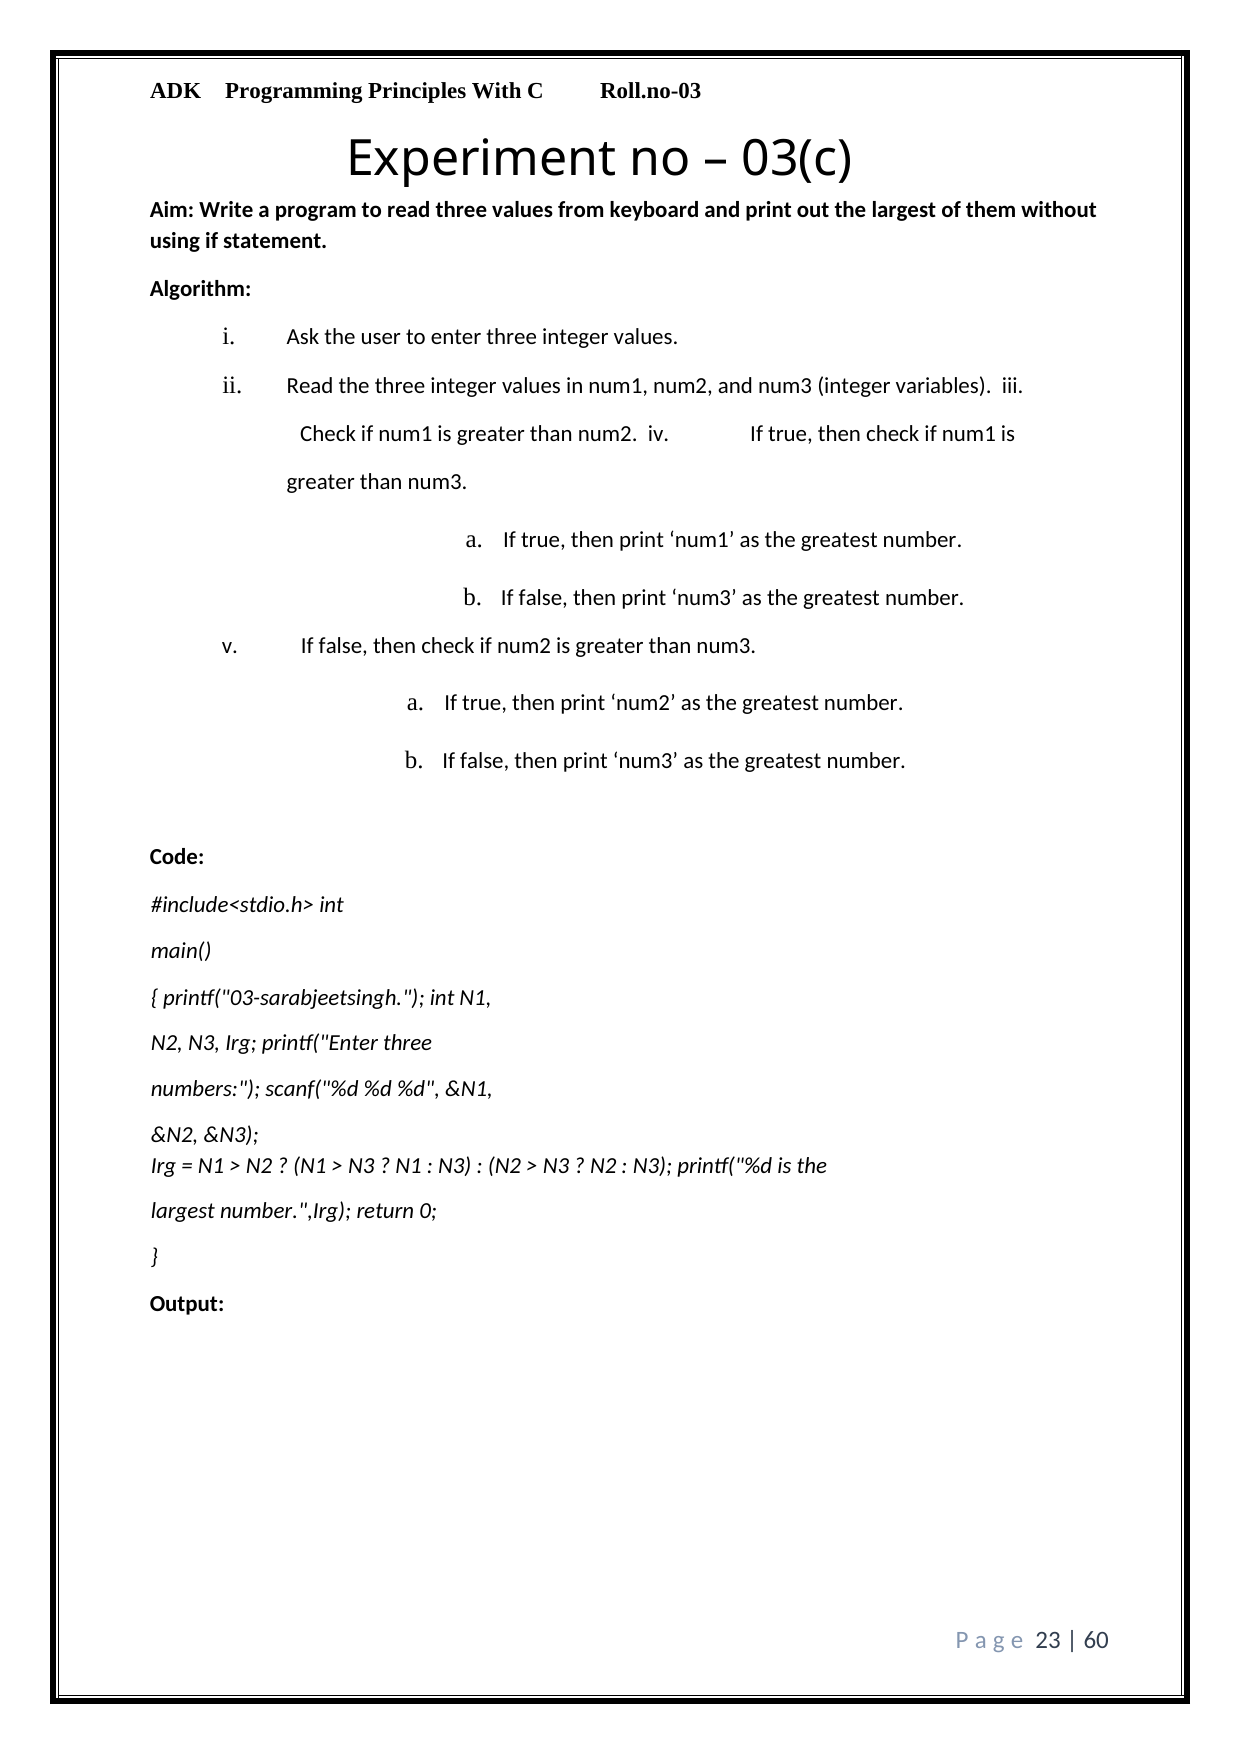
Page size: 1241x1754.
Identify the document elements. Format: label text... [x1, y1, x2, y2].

list If false, then print ‘num3’ as the greatest number. [297, 582, 1131, 611]
text Code: [149, 842, 1136, 871]
text &N2, &N3); [151, 1120, 506, 1148]
list If true, then print ‘num2’ as the greatest number. [180, 687, 1131, 716]
list If true, then print ‘num1’ as the greatest number. [297, 524, 1131, 553]
text Algorithm: [149, 274, 1136, 302]
subtitle Experiment no – 03(c) [150, 122, 1049, 190]
text Output: [149, 1289, 1136, 1317]
text Irg = N1 > N2 ? (N1 > N3 ? N1 : N3) : (N2 > N3 ? N2 : N3); printf("%d is the largest number.",Irg); return 0; [151, 1151, 838, 1224]
text v. If false, then check if num2 is greater than num3. [150, 632, 1136, 660]
list Read the three integer values in num1, num2, and num3 (integer variables). iii. Check if num1 is greater than num2. iv. If true, then check if num1 is greater than num3. [222, 371, 1037, 495]
list Ask the user to enter three integer values. [222, 321, 1037, 350]
list If false, then print ‘num3’ as the greatest number. [180, 745, 1131, 774]
text #include<stdio.h> int main() [151, 890, 398, 964]
text { printf("03-sarabjeetsingh."); int N1, N2, N3, Irg; printf("Enter three numbers:"); scanf("%d %d %d", &N1, [151, 983, 506, 1102]
text } [151, 1242, 506, 1271]
text Aim: Write a program to read three values from keyboard and print out the largest of them without using if statement. [149, 195, 1136, 254]
